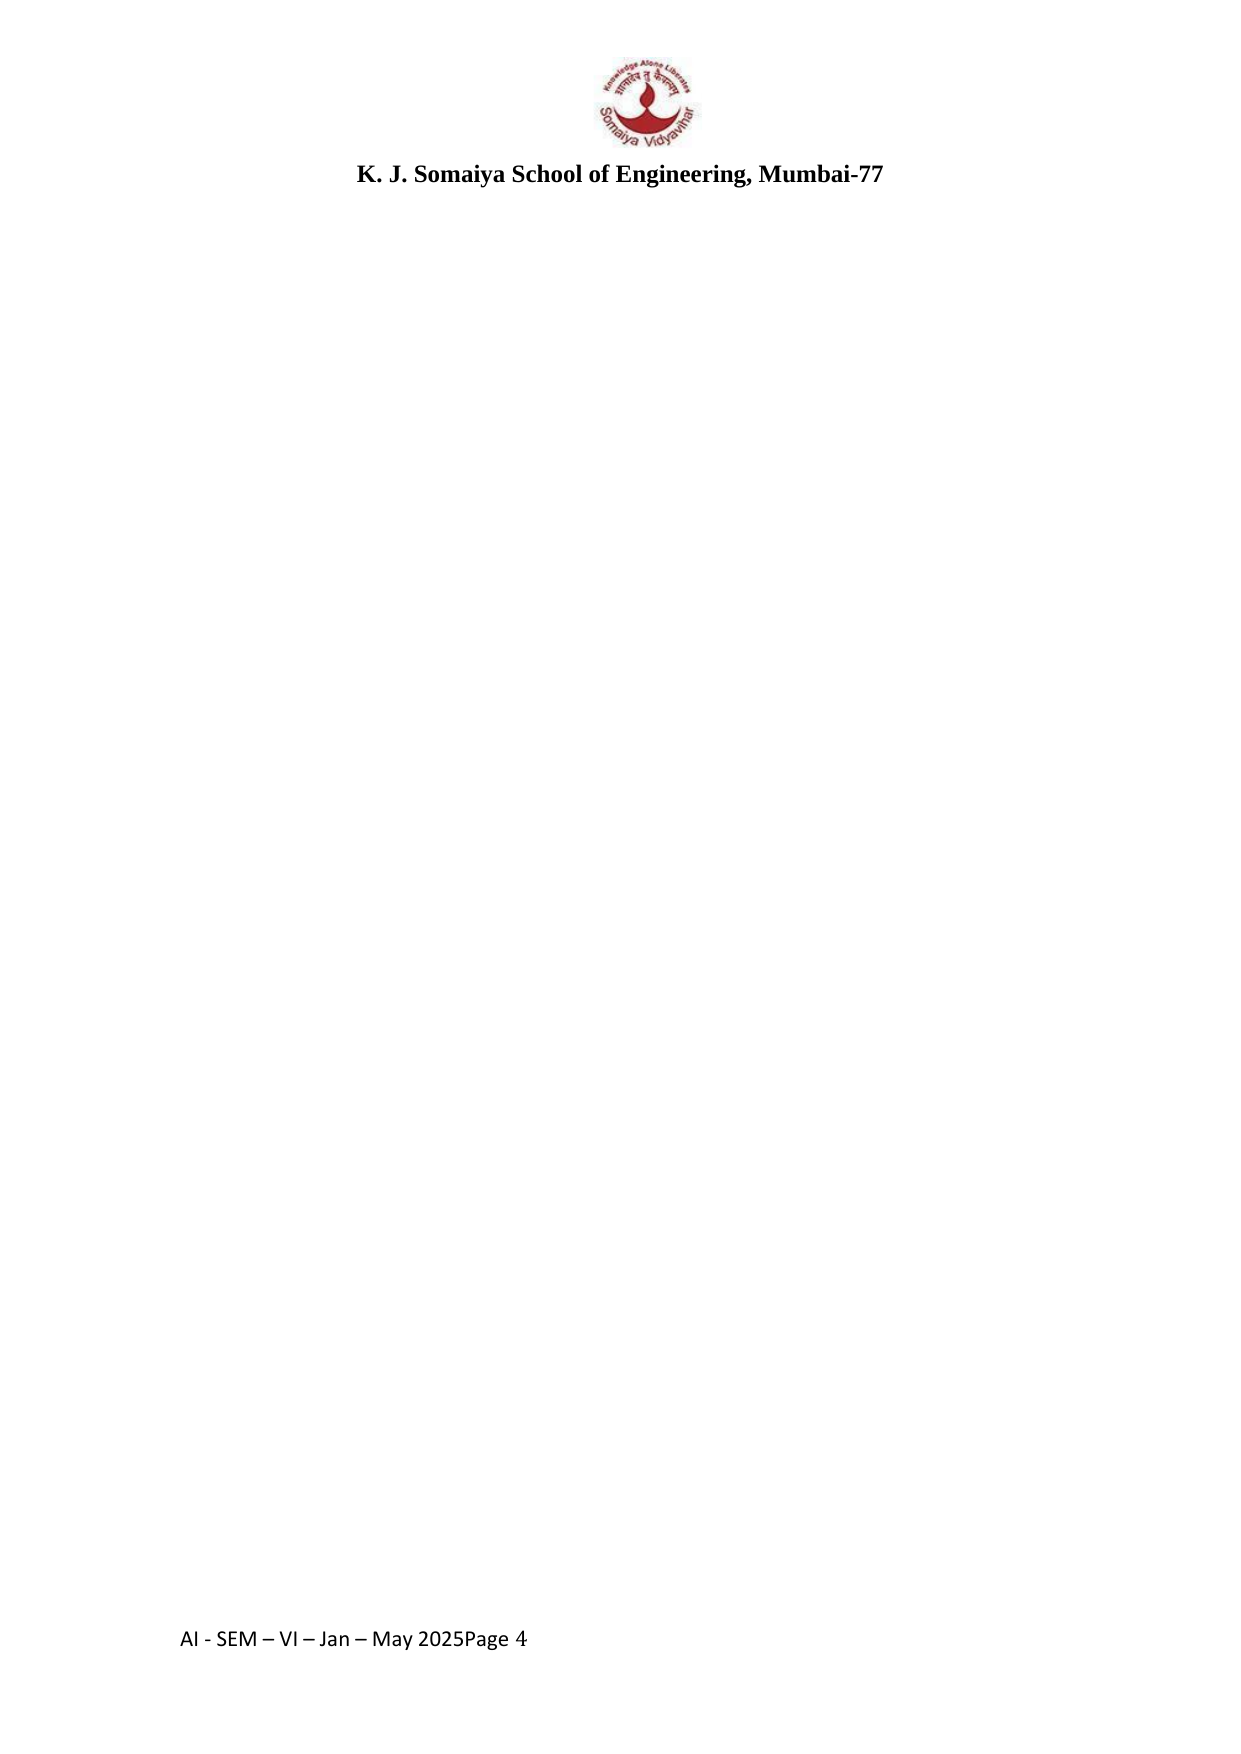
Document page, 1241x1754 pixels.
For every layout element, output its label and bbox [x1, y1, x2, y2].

picture [593, 57, 703, 150]
